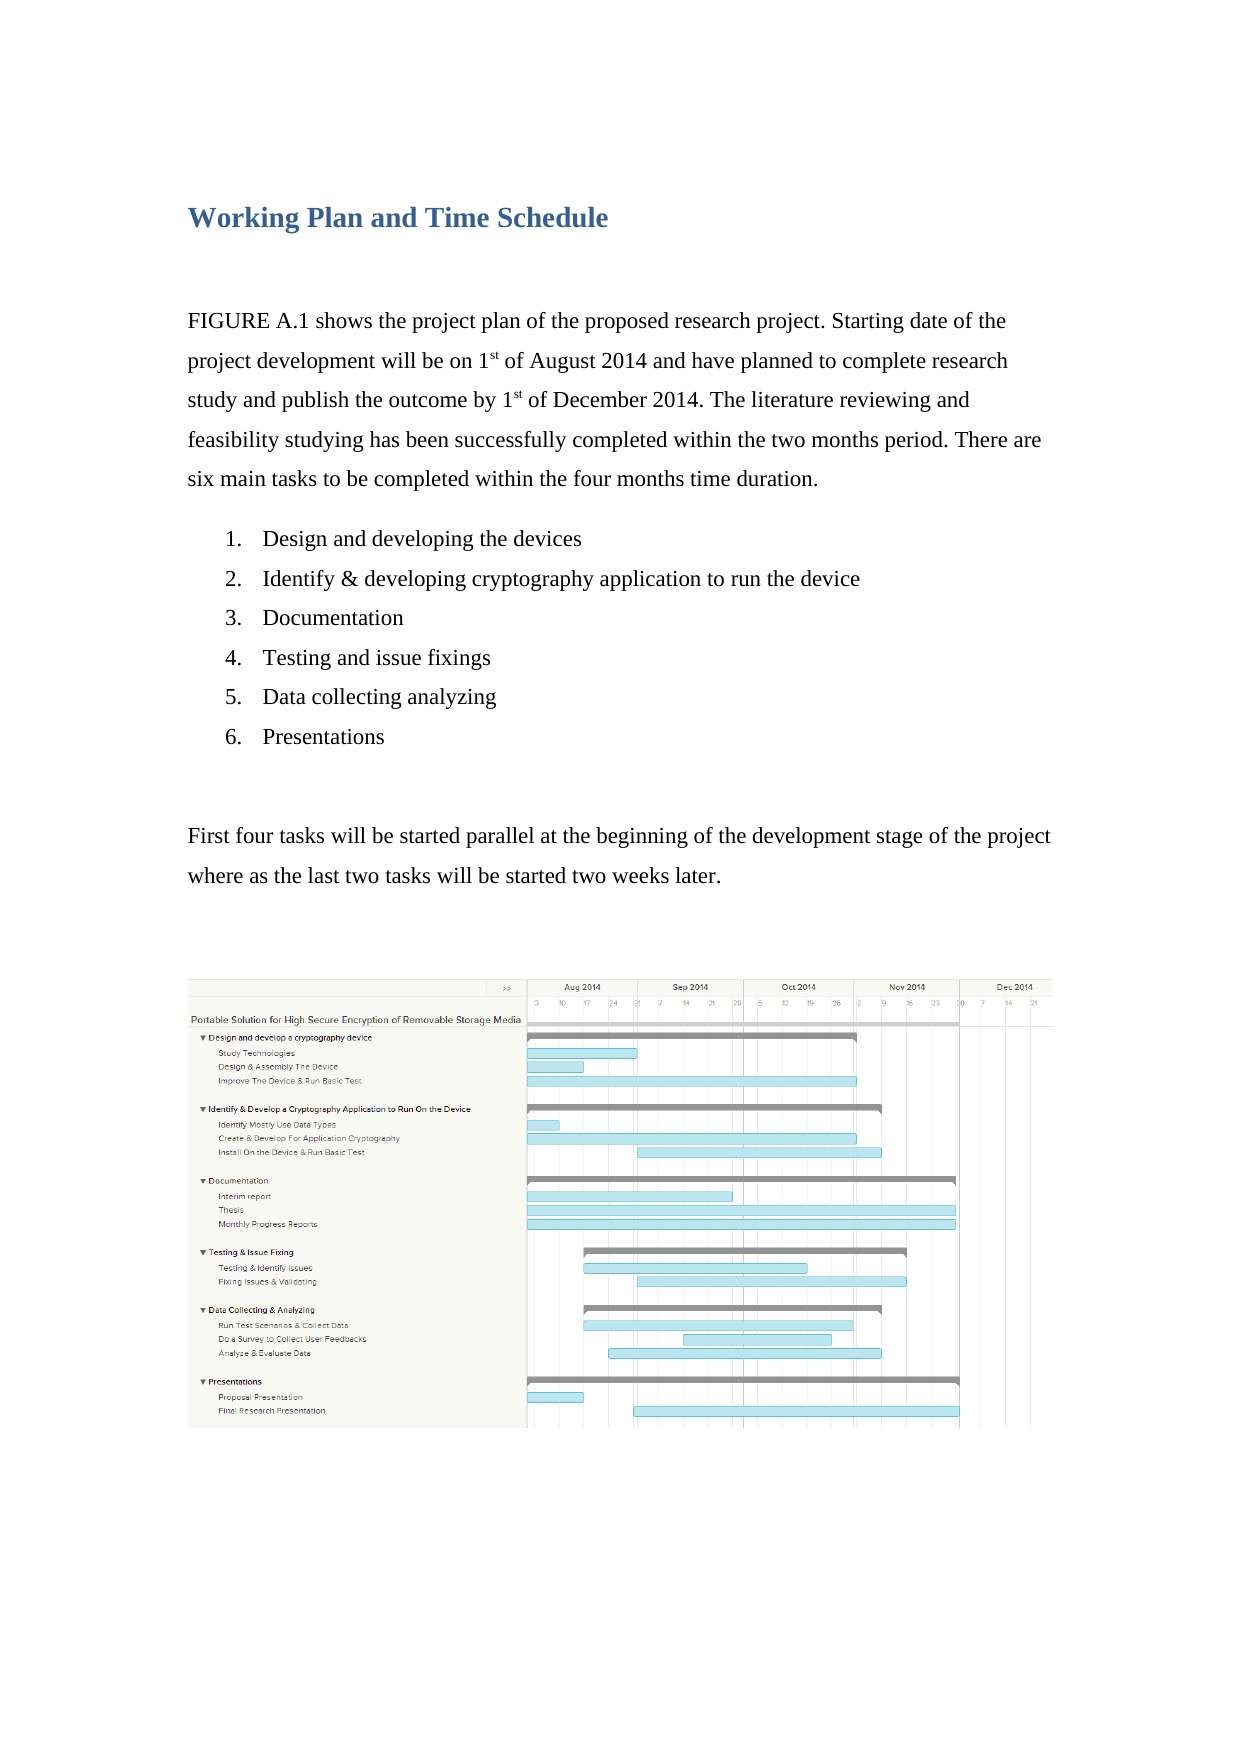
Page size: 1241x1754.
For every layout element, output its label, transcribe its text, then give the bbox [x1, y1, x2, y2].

list Data collecting analyzing [225, 683, 1053, 710]
text First four tasks will be started parallel at the beginning of the development stage of the project where as the last two tasks will be started two weeks later. [187, 823, 1053, 888]
list Testing and issue fixings [225, 644, 1053, 670]
picture [187, 979, 1053, 1428]
list Presentations [225, 723, 1053, 749]
list Documentation [225, 604, 1053, 631]
list Identify & developing cryptography application to run the device [225, 565, 1053, 591]
subtitle Working Plan and Time Schedule [187, 200, 1053, 233]
text FIGURE A.1 shows the project plan of the proposed research project. Starting date of the project development will be on 1st of August 2014 and have planned to complete research study and publish the outcome by 1st of December 2014. The literature reviewing and feasibility studying has been successfully completed within the two months period. There are six main tasks to be completed within the four months time duration. [187, 307, 1053, 491]
list Design and developing the devices [225, 525, 1053, 552]
